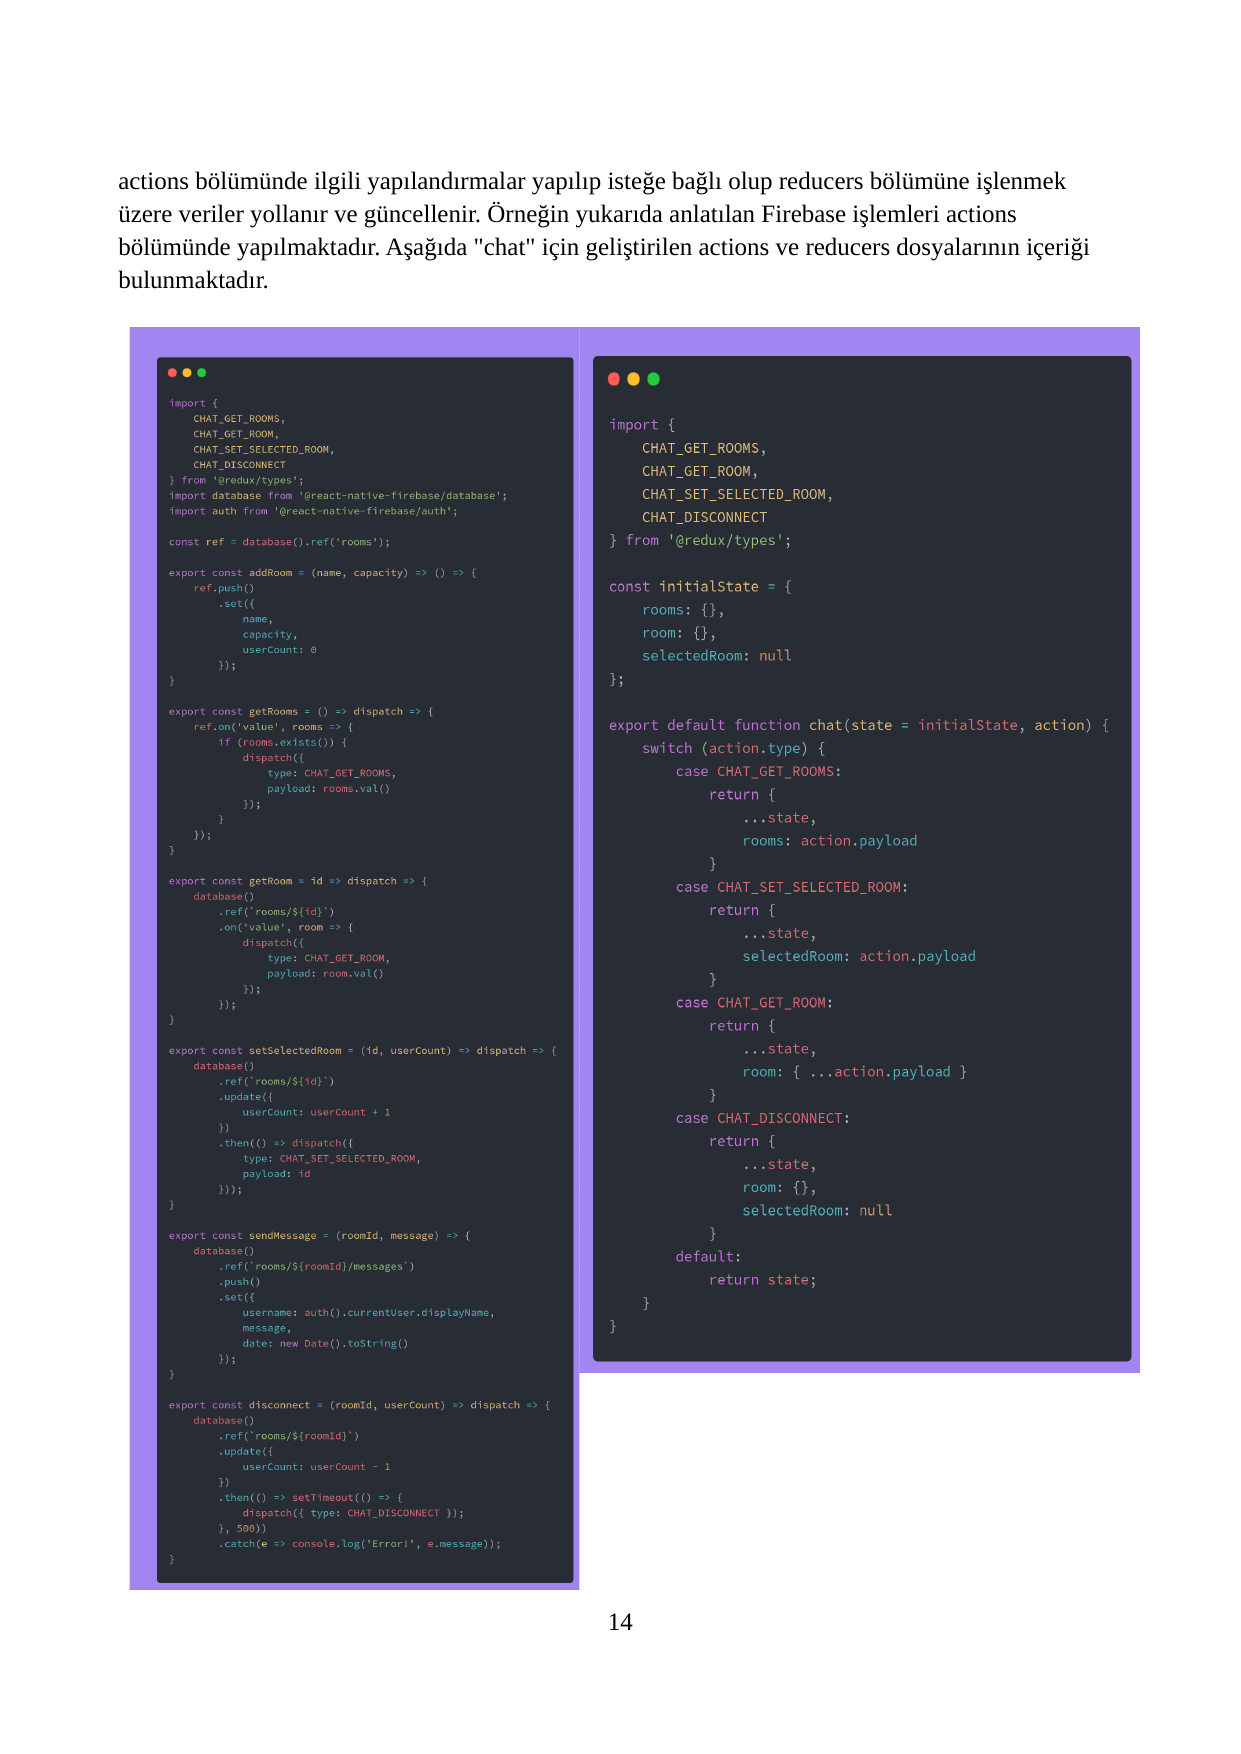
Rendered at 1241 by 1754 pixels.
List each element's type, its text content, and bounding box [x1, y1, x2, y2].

picture [129, 327, 1141, 1590]
text actions bölümünde ilgili yapılandırmalar yapılıp isteğe bağlı olup reducers bölümüne işlenmek üzere veriler yollanır ve güncellenir. Örneğin yukarıda anlatılan Firebase işlemleri actions bölümünde yapılmaktadır. Aşağıda "chat" için geliştirilen actions ve reducers dosyalarının içeriği bulunmaktadır. [118, 166, 1122, 293]
